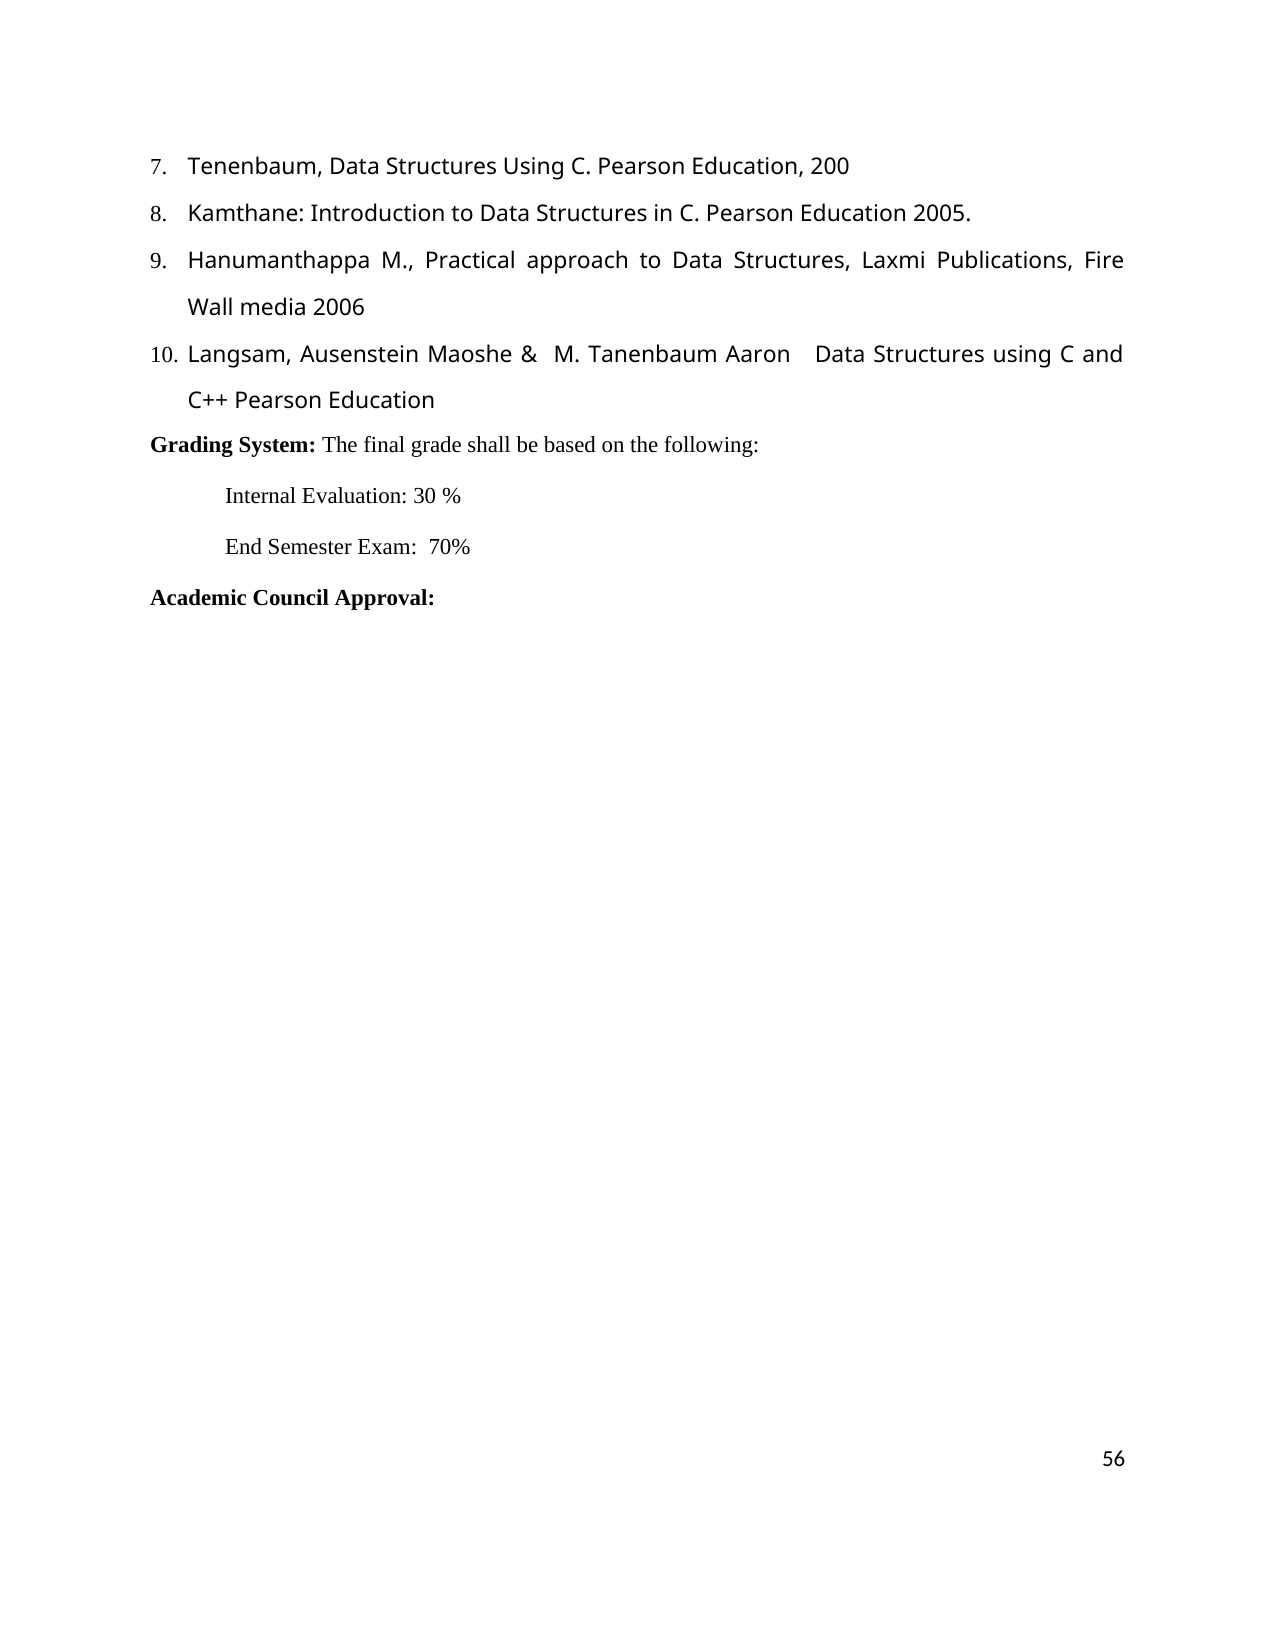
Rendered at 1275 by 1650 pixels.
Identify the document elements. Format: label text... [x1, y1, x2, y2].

list Kamthane: Introduction to Data Structures in C. Pearson Education 2005. [150, 197, 1125, 228]
list Tenenbaum, Data Structures Using C. Pearson Education, 200 [150, 150, 1125, 181]
text Academic Council Approval: [150, 584, 1125, 611]
text Grading System: The final grade shall be based on the following: [150, 431, 1125, 458]
text End Semester Exam: 70% [225, 533, 1125, 560]
list Hanumanthappa M., Practical approach to Data Structures, Laxmi Publications, Fire Wall media 2006 [150, 244, 1125, 322]
list Langsam, Ausenstein Maoshe & M. Tanenbaum Aaron Data Structures using C and C++ Pearson Education [150, 337, 1125, 416]
text Internal Evaluation: 30 % [225, 482, 1125, 509]
